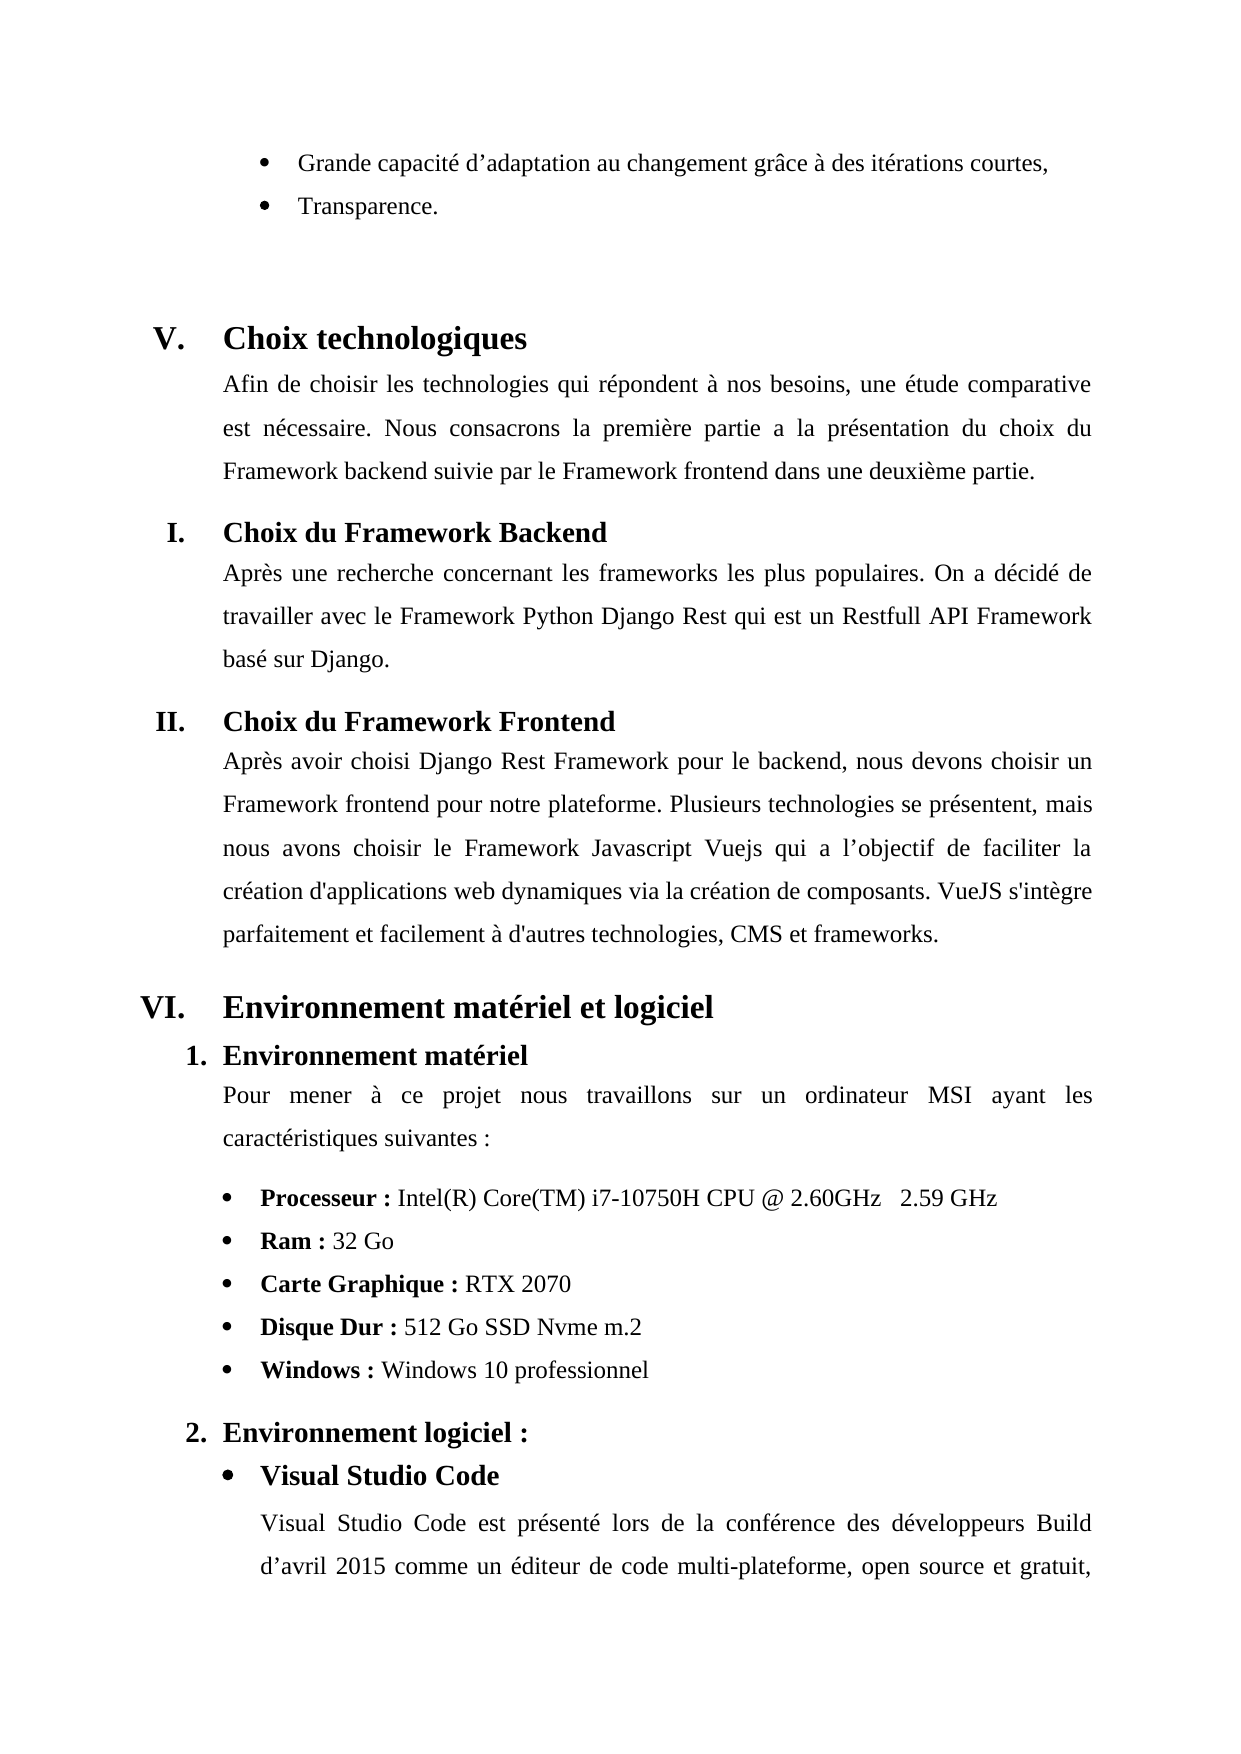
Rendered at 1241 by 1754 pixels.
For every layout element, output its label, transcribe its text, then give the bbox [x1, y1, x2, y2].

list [260, 1508, 1093, 1580]
list Disque Dur : 512 Go SSD Nvme m.2 [223, 1312, 1093, 1341]
subtitle Choix du Framework Frontend [185, 704, 1093, 737]
subtitle Choix du Framework Backend [185, 516, 1093, 549]
subtitle Choix technologiques [185, 319, 1093, 357]
subtitle Environnement matériel [185, 1038, 1093, 1071]
subtitle Environnement logiciel : [185, 1415, 1093, 1449]
text Après une recherche concernant les frameworks les plus populaires. On a décidé de travailler avec le Framework Python Django Rest qui est un Restfull API Framework basé sur Django. [223, 558, 1093, 673]
list Grande capacité d’adaptation au changement grâce à des itérations courtes, [260, 148, 1093, 176]
list Carte Graphique : RTX 2070 [223, 1269, 1093, 1298]
list Windows : Windows 10 professionnel [223, 1356, 1093, 1384]
text Après avoir choisi Django Rest Framework pour le backend, nous devons choisir un Framework frontend pour notre plateforme. Plusieurs technologies se présentent, mais nous avons choisir le Framework Javascript Vuejs qui a l’objectif de faciliter la création d'applications web dynamiques via la création de composants. VueJS s'intègre parfaitement et facilement à d'autres technologies, CMS et frameworks. [223, 746, 1093, 948]
subtitle Environnement matériel et logiciel [185, 987, 1093, 1025]
text Pour mener à ce projet nous travaillons sur un ordinateur MSI ayant les caractéristiques suivantes : [223, 1080, 1093, 1152]
list Visual Studio Code [223, 1458, 1093, 1491]
list Ram : 32 Go [223, 1226, 1093, 1255]
list Transparence. [260, 191, 1093, 219]
list Processeur : Intel(R) Core(TM) i7-10750H CPU @ 2.60GHz 2.59 GHz [223, 1183, 1093, 1212]
text Afin de choisir les technologies qui répondent à nos besoins, une étude comparative est nécessaire. Nous consacrons la première partie a la présentation du choix du Framework backend suivie par le Framework frontend dans une deuxième partie. [223, 369, 1093, 484]
